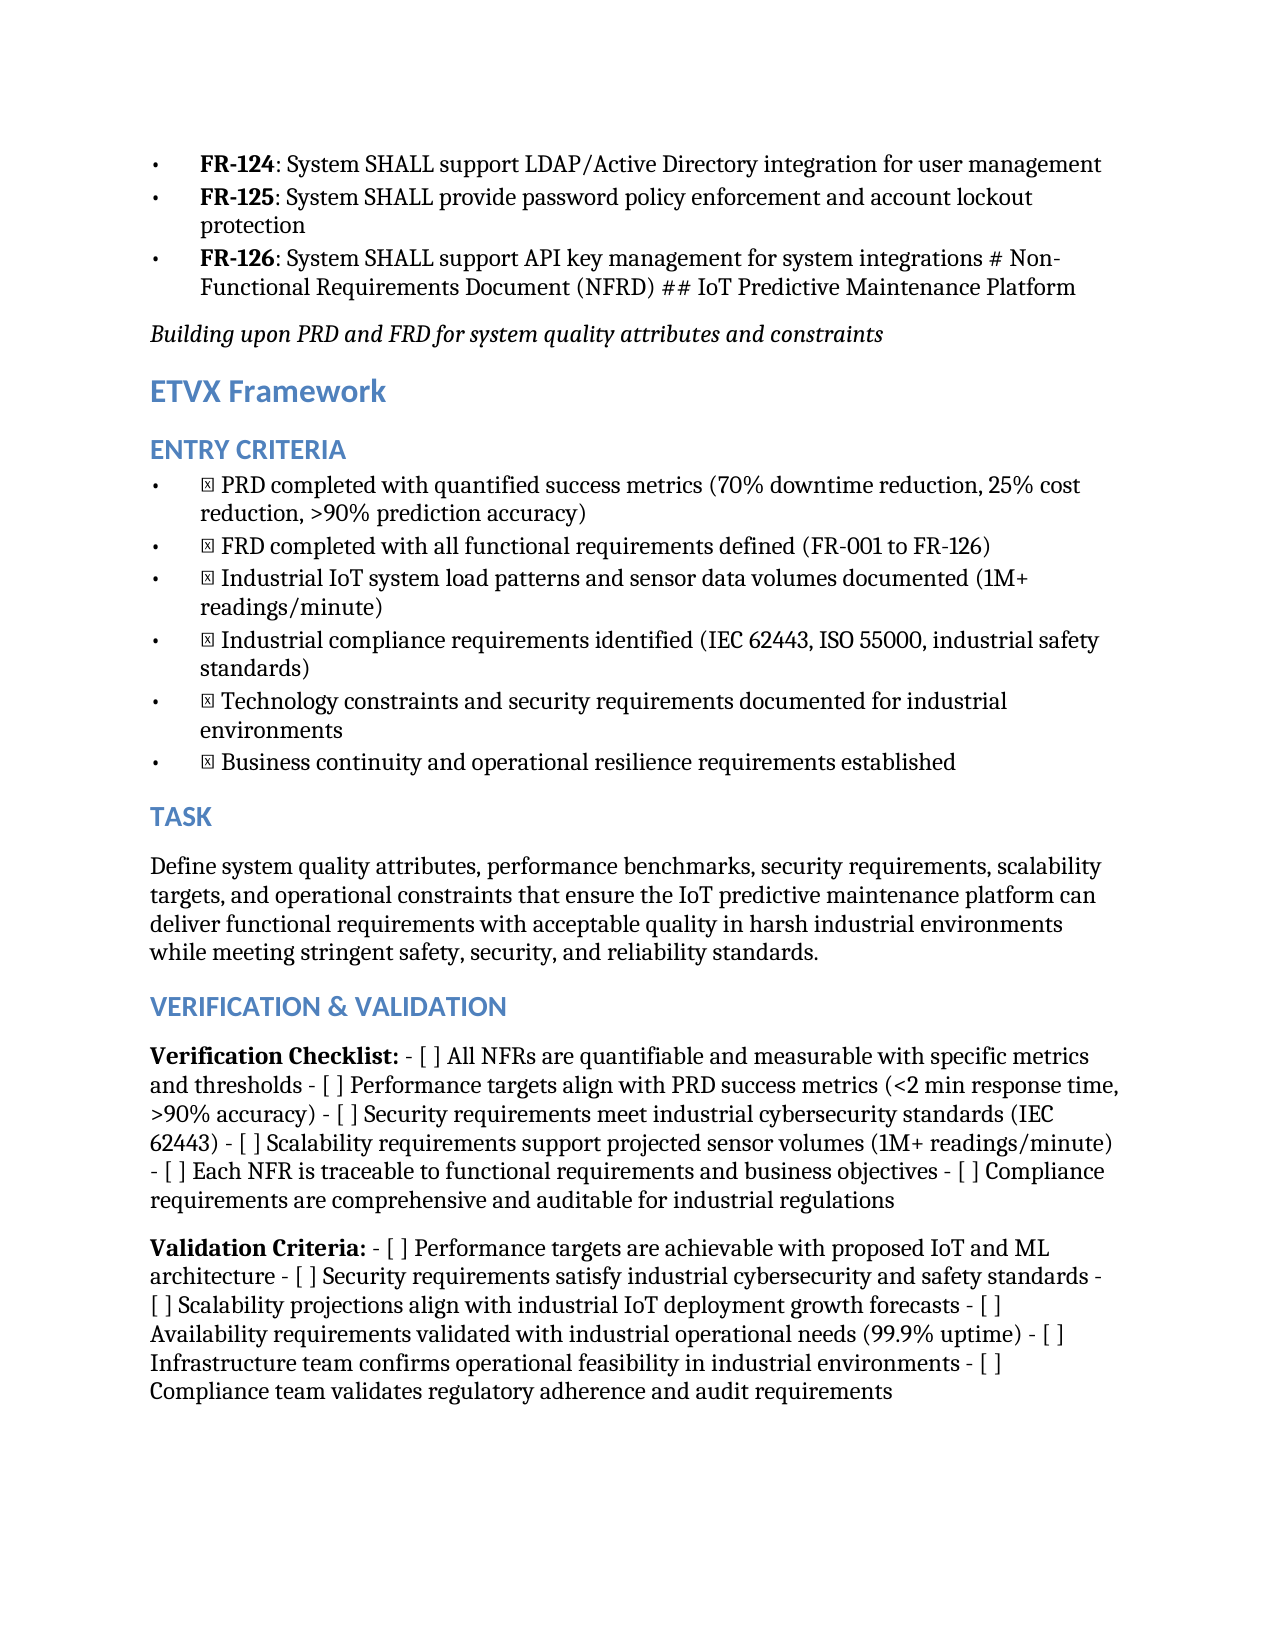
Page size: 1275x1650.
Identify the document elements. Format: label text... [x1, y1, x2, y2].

subtitle ENTRY CRITERIA [150, 431, 1125, 467]
list ✅ Technology constraints and security requirements documented for industrial environments [150, 687, 1125, 744]
subtitle VERIFICATION & VALIDATION [150, 988, 1125, 1023]
text Define system quality attributes, performance benchmarks, security requirements, scalability targets, and operational constraints that ensure the IoT predictive maintenance platform can deliver functional requirements with acceptable quality in harsh industrial environments while meeting stringent safety, security, and reliability standards. [150, 852, 1125, 967]
text Building upon PRD and FRD for system quality attributes and constraints [150, 320, 1125, 349]
list ✅ PRD completed with quantified success metrics (70% downtime reduction, 25% cost reduction, >90% prediction accuracy) [150, 471, 1125, 528]
subtitle ETVX Framework [150, 369, 1125, 410]
text Validation Criteria: - [ ] Performance targets are achievable with proposed IoT and ML architecture - [ ] Security requirements satisfy industrial cybersecurity and safety standards - [ ] Scalability projections align with industrial IoT deployment growth forecasts - [ ] Availability requirements validated with industrial operational needs (99.9% uptime) - [ ] Infrastructure team confirms operational feasibility in industrial environments - [ ] Compliance team validates regulatory adherence and audit requirements [150, 1233, 1125, 1406]
subtitle TASK [150, 798, 1125, 833]
list ✅ FRD completed with all functional requirements defined (FR-001 to FR-126) [150, 532, 1125, 561]
text Verification Checklist: - [ ] All NFRs are quantifiable and measurable with specific metrics and thresholds - [ ] Performance targets align with PRD success metrics (<2 min response time, >90% accuracy) - [ ] Security requirements meet industrial cybersecurity standards (IEC 62443) - [ ] Scalability requirements support projected sensor volumes (1M+ readings/minute) - [ ] Each NFR is traceable to functional requirements and business objectives - [ ] Compliance requirements are comprehensive and auditable for industrial regulations [150, 1042, 1125, 1215]
list ✅ Industrial IoT system load patterns and sensor data volumes documented (1M+ readings/minute) [150, 564, 1125, 622]
list FR-125: System SHALL provide password policy enforcement and account lockout protection [150, 182, 1125, 240]
list ✅ Business continuity and operational resilience requirements established [150, 748, 1125, 777]
list ✅ Industrial compliance requirements identified (IEC 62443, ISO 55000, industrial safety standards) [150, 626, 1125, 683]
list FR-126: System SHALL support API key management for system integrations # Non-Functional Requirements Document (NFRD) ## IoT Predictive Maintenance Platform [150, 244, 1125, 301]
list FR-124: System SHALL support LDAP/Active Directory integration for user management [150, 150, 1125, 179]
